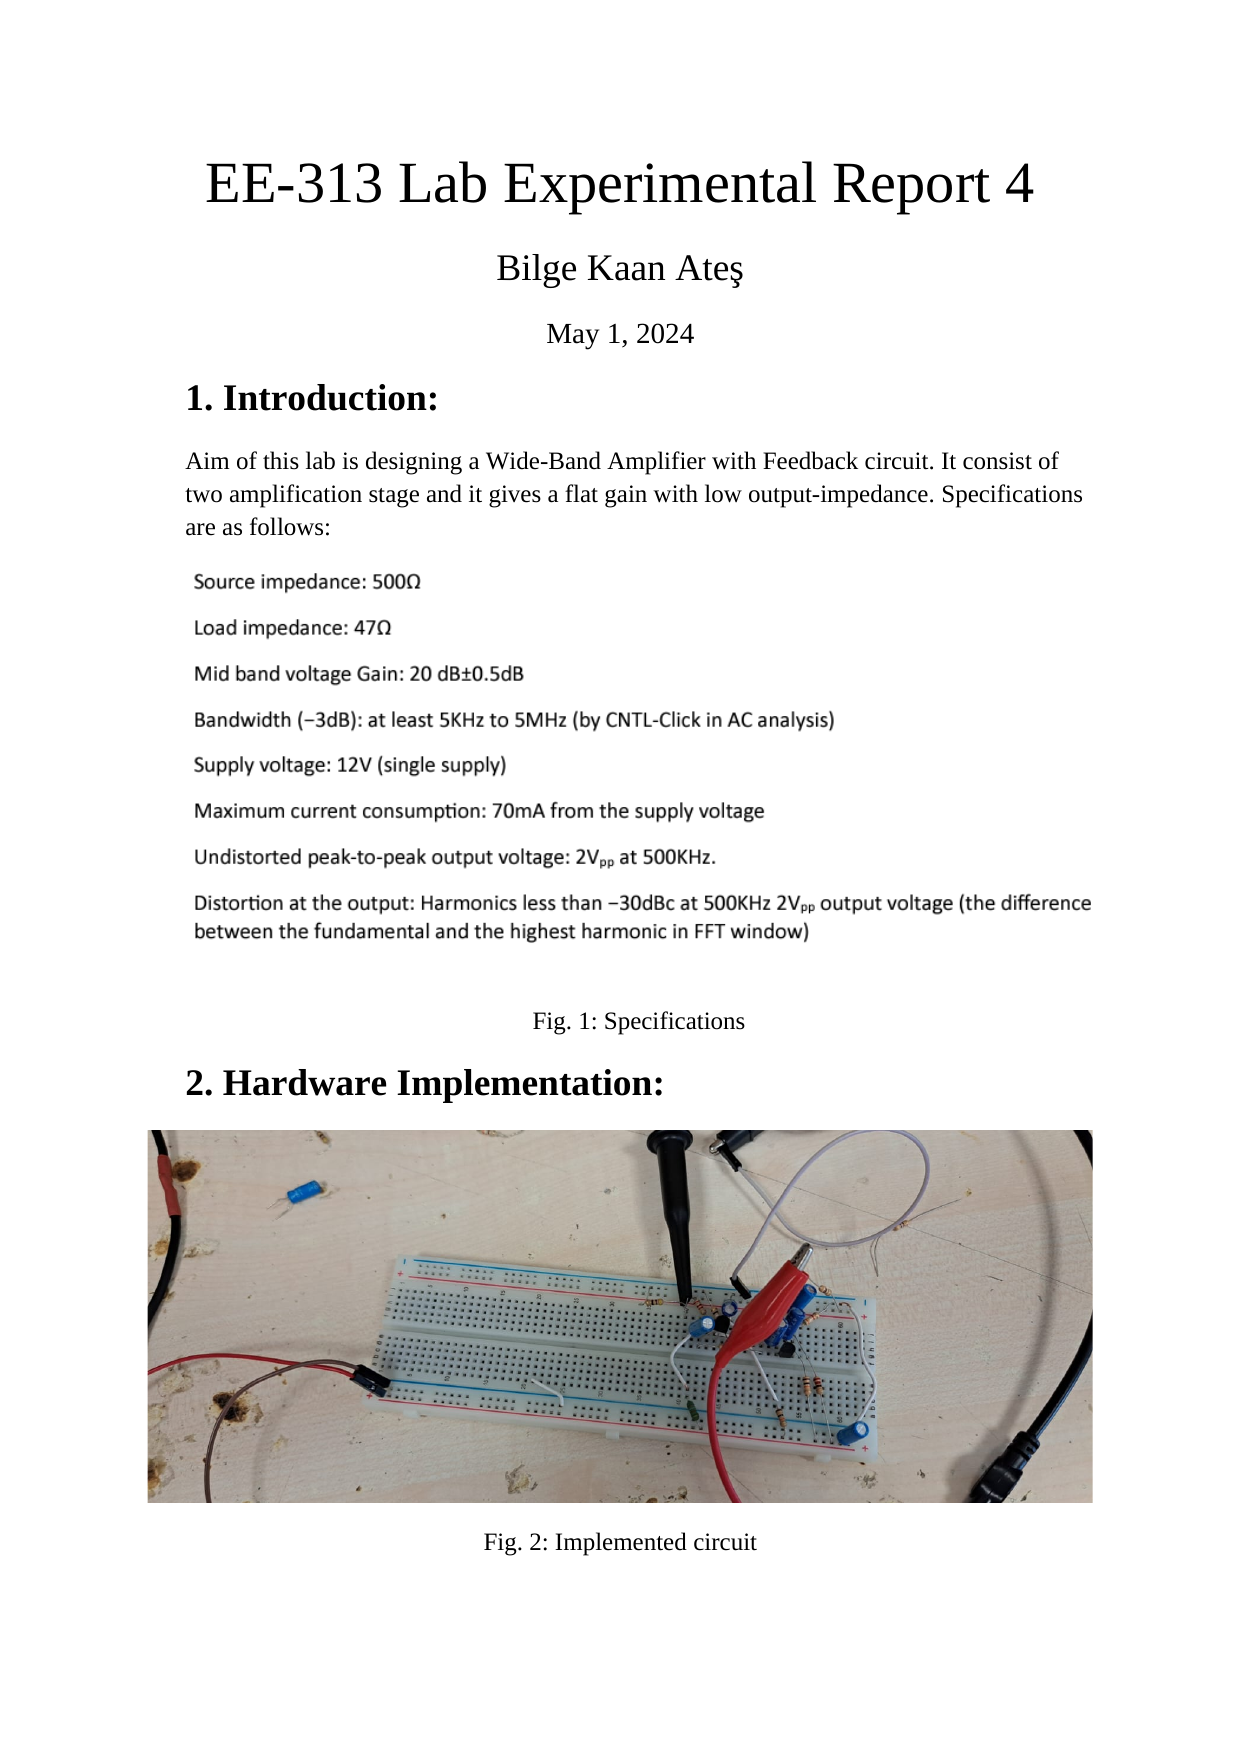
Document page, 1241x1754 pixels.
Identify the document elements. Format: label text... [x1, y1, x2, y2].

picture [185, 565, 1130, 982]
text Fig. 2: Implemented circuit [148, 1527, 1093, 1556]
text EE-313 Lab Experimental Report 4 [148, 148, 1093, 215]
picture [147, 1130, 1093, 1503]
list Hardware Implementation: [185, 1060, 1093, 1103]
text Aim of this lab is designing a Wide-Band Amplifier with Feedback circuit. It consist of two amplification stage and it gives a flat gain with low output-impedance. Specifications are as follows: [185, 446, 1093, 541]
text May 1, 2024 [148, 316, 1093, 349]
text Bilge Kaan Ateş [148, 246, 1093, 289]
list Introduction: [185, 375, 1093, 418]
text Fig. 1: Specifications [185, 1006, 1093, 1035]
